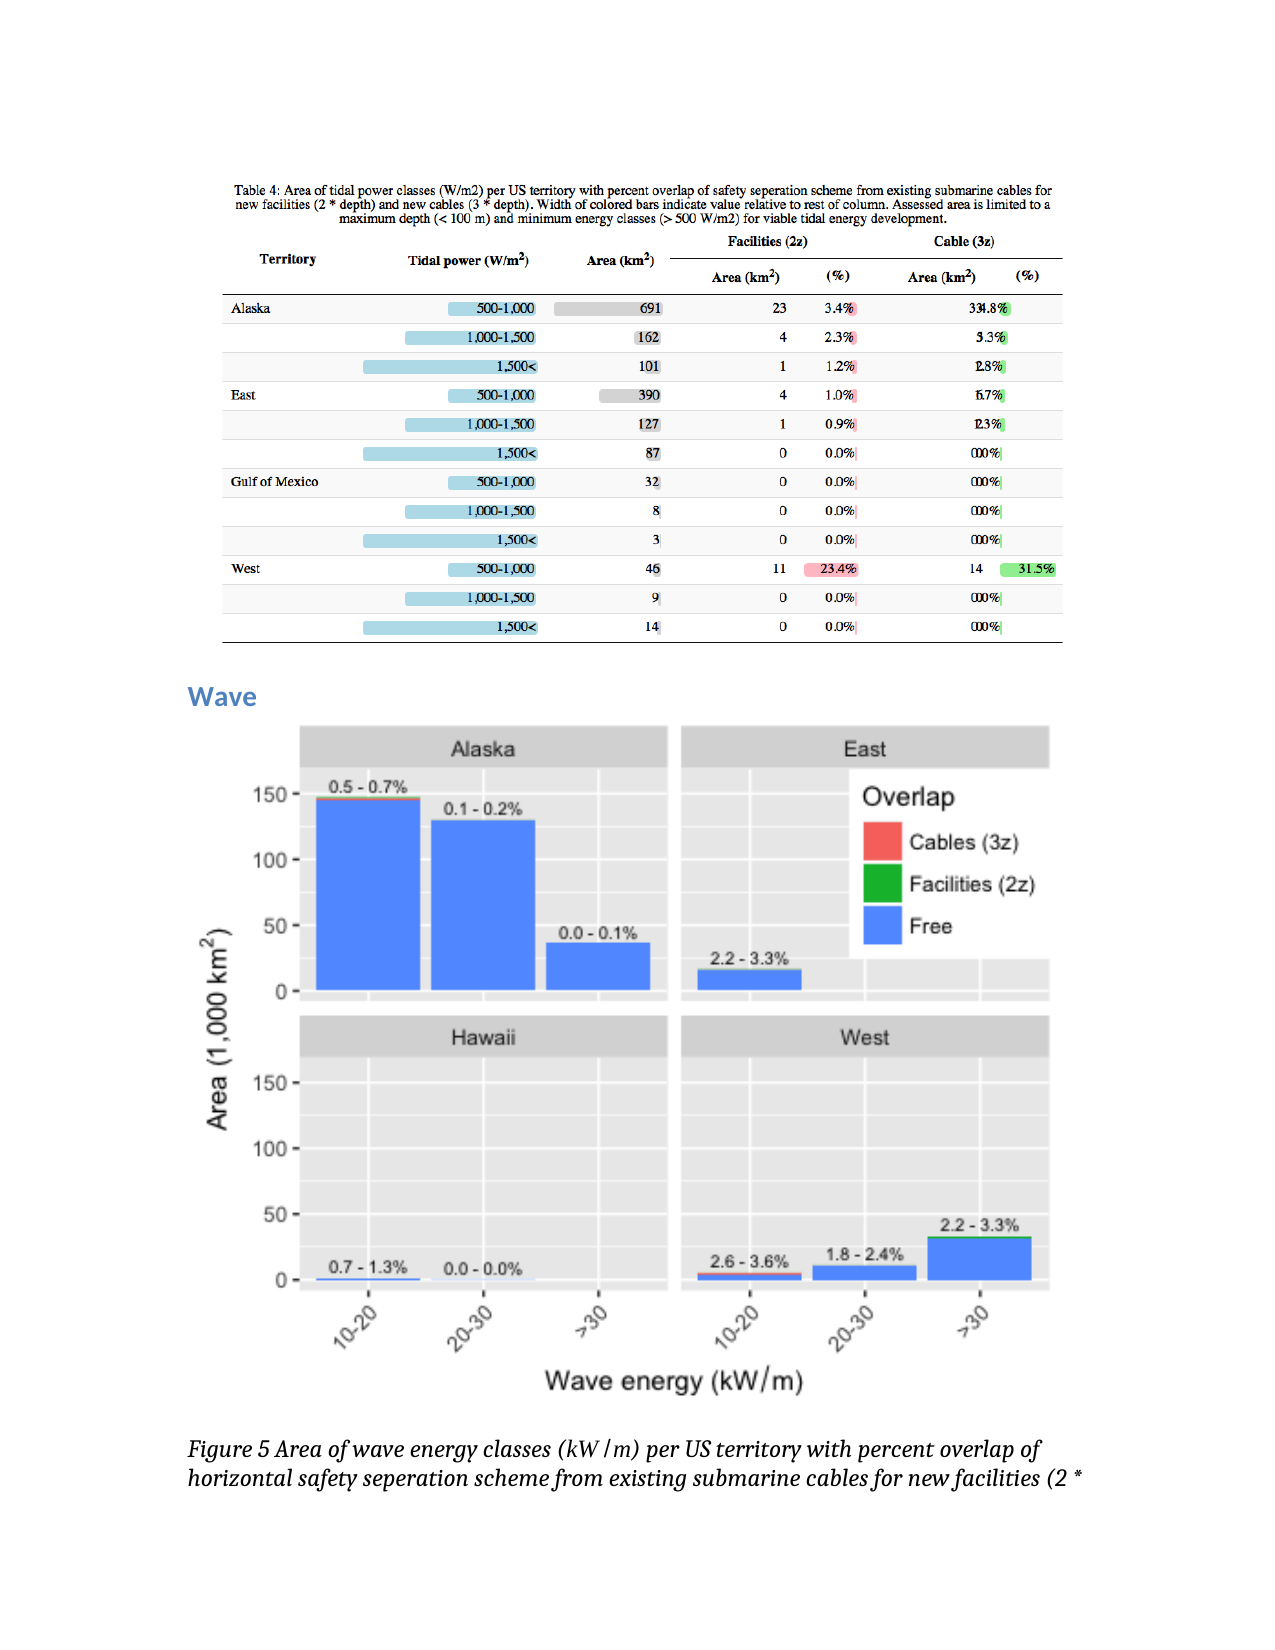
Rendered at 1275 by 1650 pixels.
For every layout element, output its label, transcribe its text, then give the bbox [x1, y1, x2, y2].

picture [187, 713, 1063, 1414]
subtitle Wave [187, 678, 1087, 714]
picture [187, 150, 1063, 658]
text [187, 1435, 1087, 1492]
